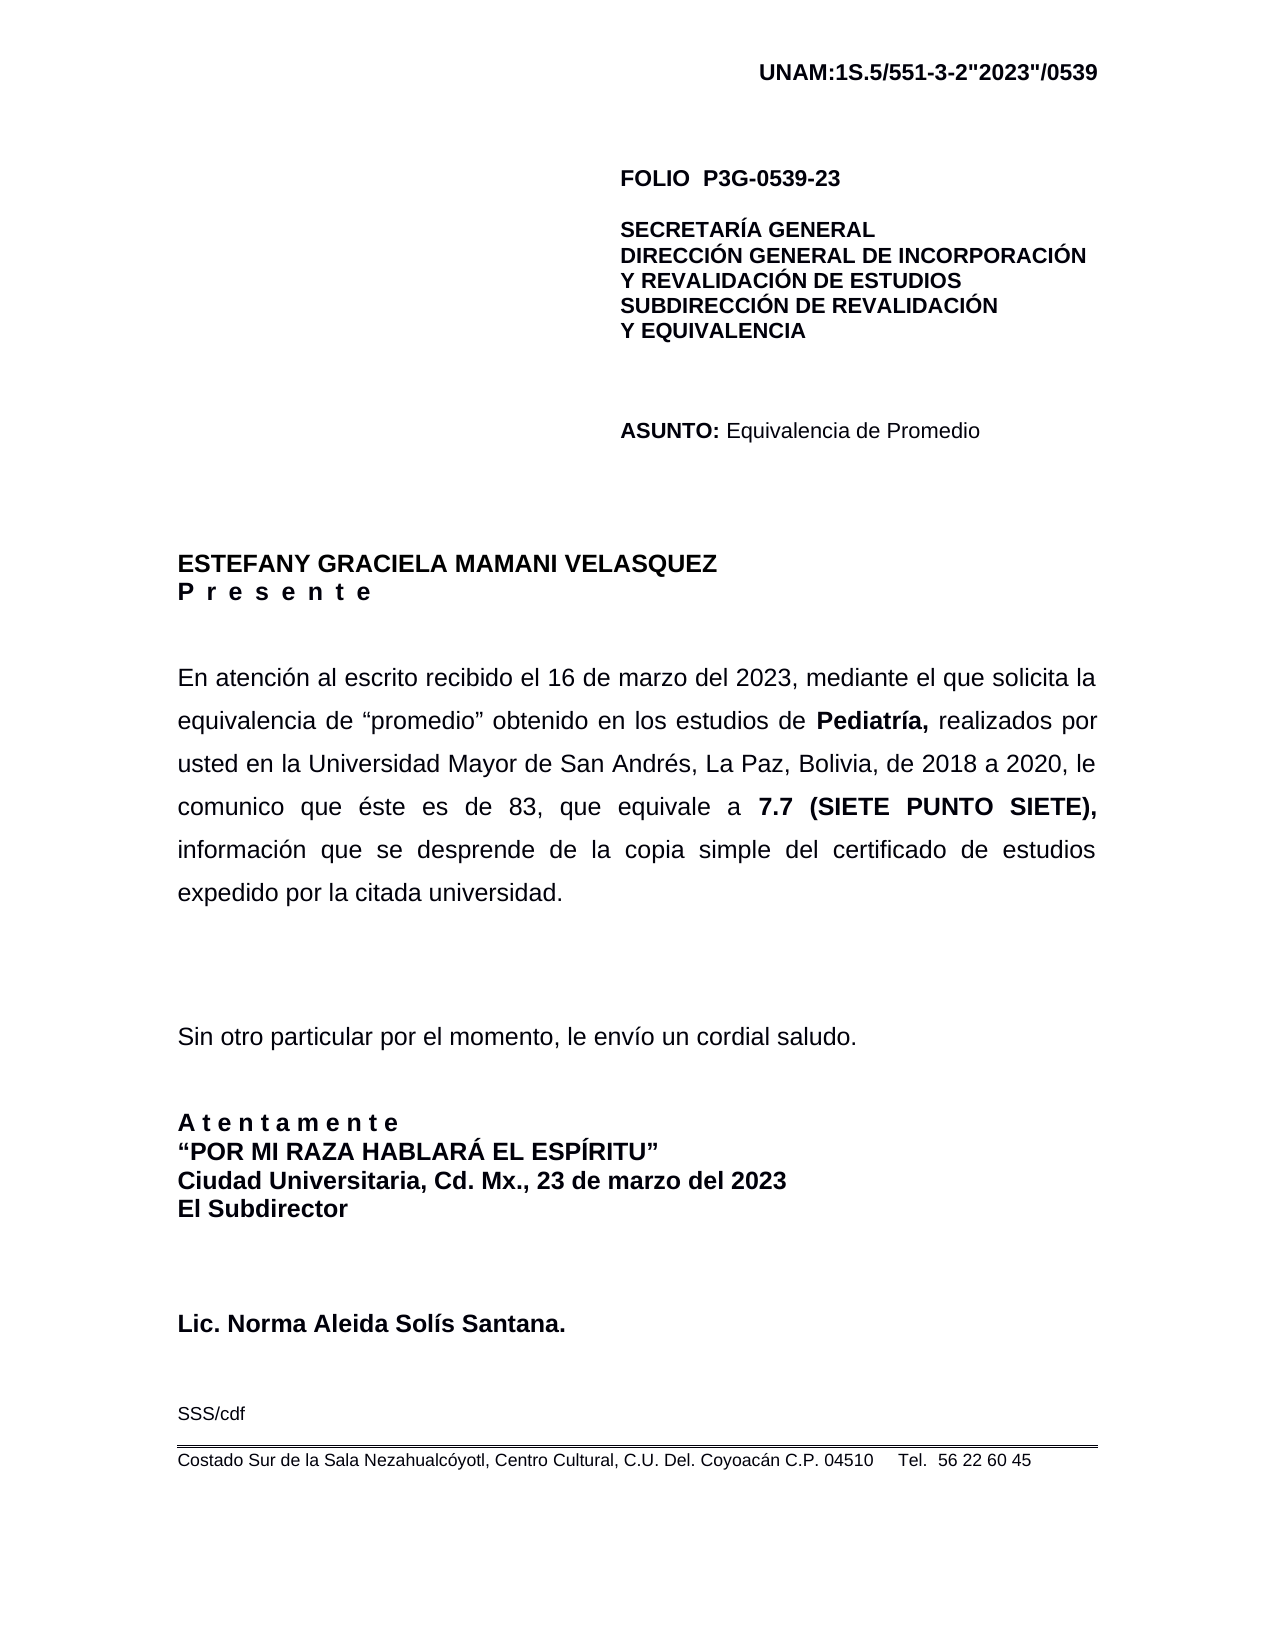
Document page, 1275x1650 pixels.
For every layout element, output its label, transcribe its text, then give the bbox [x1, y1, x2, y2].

subtitle A t e n t a m e n t e [177, 1108, 1093, 1137]
text Lic. Norma Aleida Solís Santana. [177, 1309, 1098, 1338]
text Y EQUIVALENCIA [620, 318, 1098, 343]
text Presente [177, 577, 1098, 606]
text SECRETARÍA GENERAL [620, 217, 1098, 242]
subtitle El Subdirector [177, 1194, 1093, 1223]
text Sin otro particular por el momento, le envío un cordial saludo. [177, 1022, 1092, 1051]
text Ciudad Universitaria, Cd. Mx., 23 de marzo del 2023 [177, 1166, 1093, 1194]
text UNAM:1S.5/551-3-2"2023"/0539 [646, 59, 1098, 86]
text Y REVALIDACIÓN DE ESTUDIOS [620, 268, 1098, 293]
text En atención al escrito recibido el 16 de marzo del 2023, mediante el que solicita la equivalencia de “promedio” obtenido en los estudios de Pediatría, realizados por usted en la Universidad Mayor de San Andrés, La Paz, Bolivia, de 2018 a 2020, le comunico que éste es de 83, que equivale a 7.7 (SIETE PUNTO SIETE), información que se desprende de la copia simple del certificado de estudios expedido por la citada universidad. [177, 662, 1098, 907]
text ASUNTO: Equivalencia de Promedio [620, 418, 1098, 443]
text ESTEFANY GRACIELA MAMANI VELASQUEZ [177, 549, 1098, 577]
text DIRECCIÓN GENERAL DE INCORPORACIÓN [620, 242, 1098, 268]
text “POR MI RAZA HABLARÁ EL ESPÍRITU” [177, 1137, 1093, 1166]
text SSS/cdf [177, 1403, 1098, 1424]
text Costado Sur de la Sala Nezahualcóyotl, Centro Cultural, C.U. Del. Coyoacán C.P. 04510 Tel. 56 22 60 45 [177, 1448, 1098, 1470]
text SUBDIRECCIÓN DE REVALIDACIÓN [620, 293, 1098, 318]
text FOLIO P3G-0539-23 [620, 164, 1098, 191]
